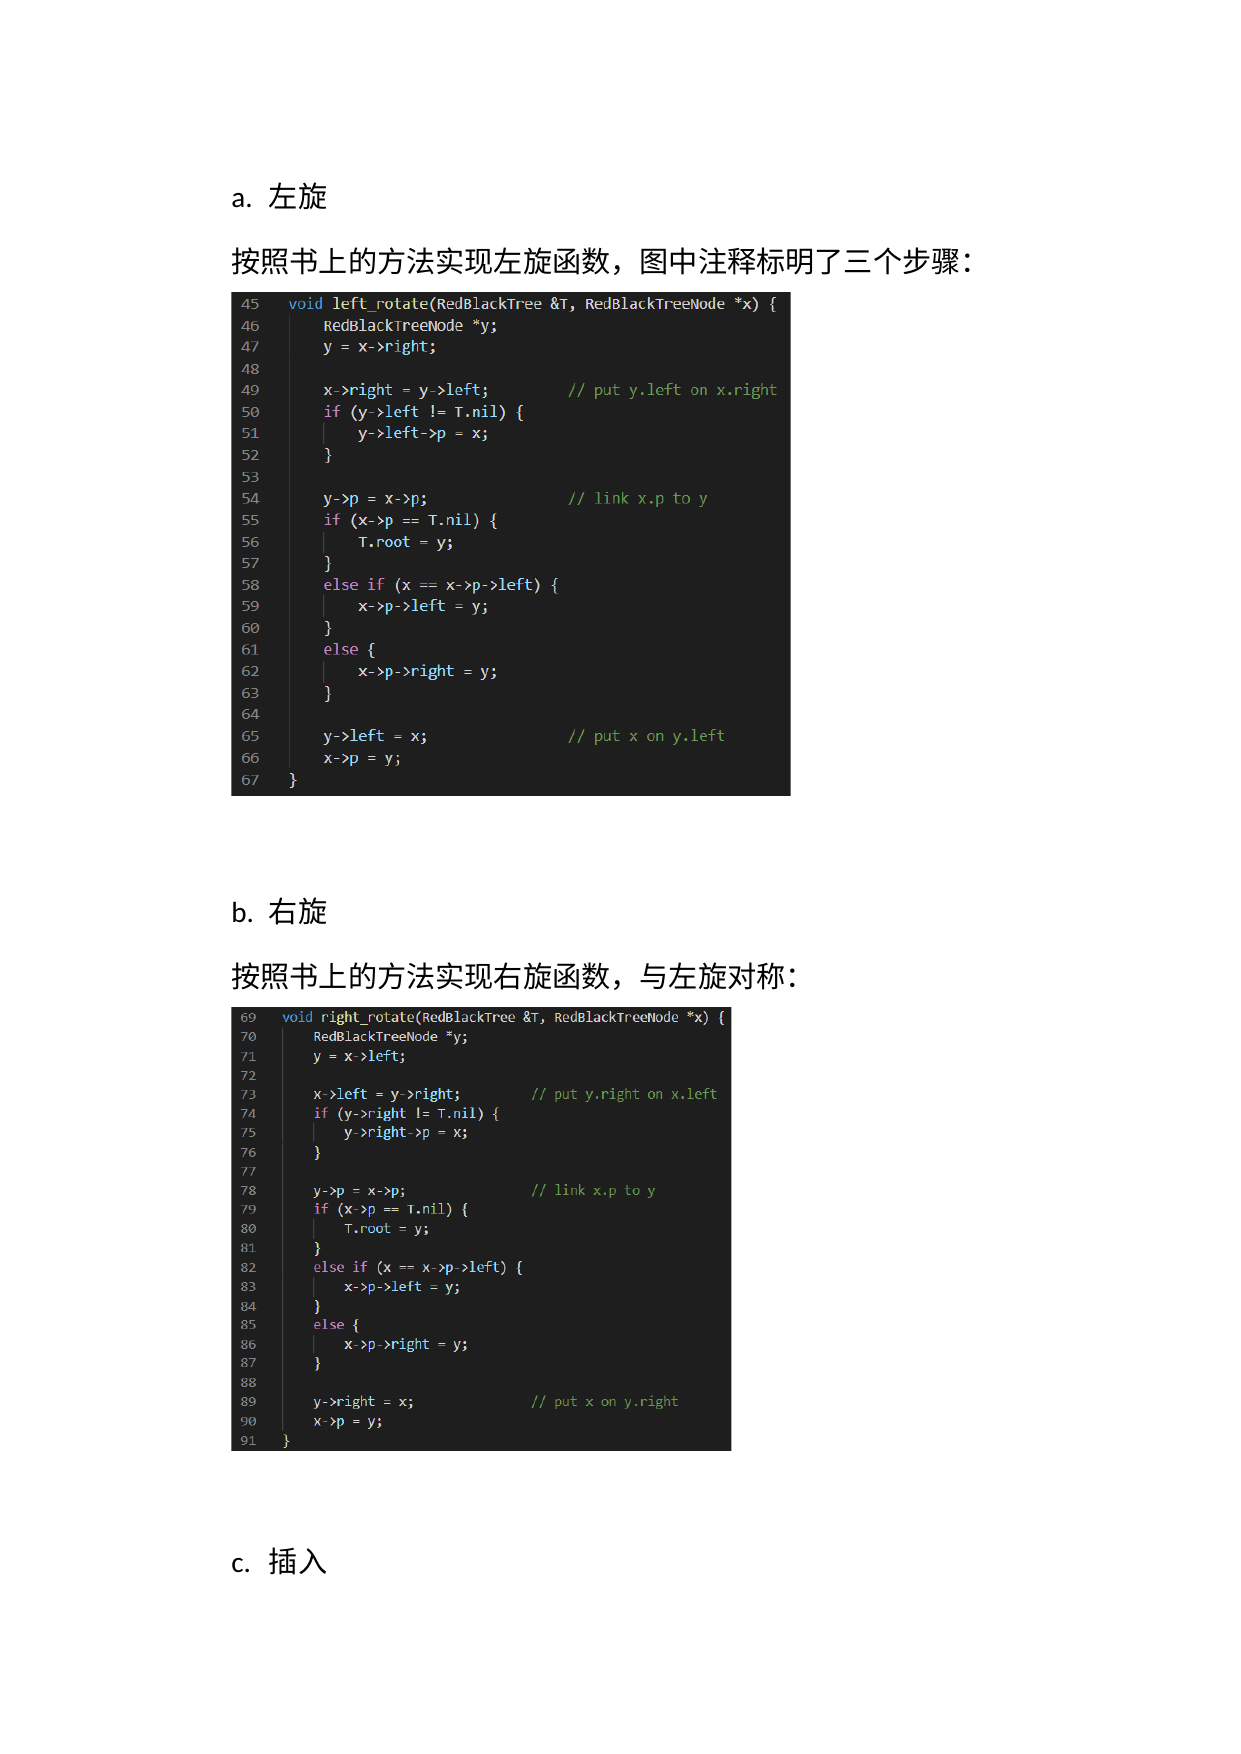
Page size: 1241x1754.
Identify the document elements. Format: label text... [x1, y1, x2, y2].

text 按照书上的方法实现左旋函数，图中注释标明了三个步骤： [231, 227, 1053, 292]
text 按照书上的方法实现右旋函数，与左旋对称： [231, 942, 1053, 1007]
picture [231, 292, 791, 796]
picture [231, 1007, 732, 1451]
list 左旋 [231, 162, 1053, 227]
list 插入 [231, 1527, 1053, 1592]
list 右旋 [231, 877, 1053, 942]
